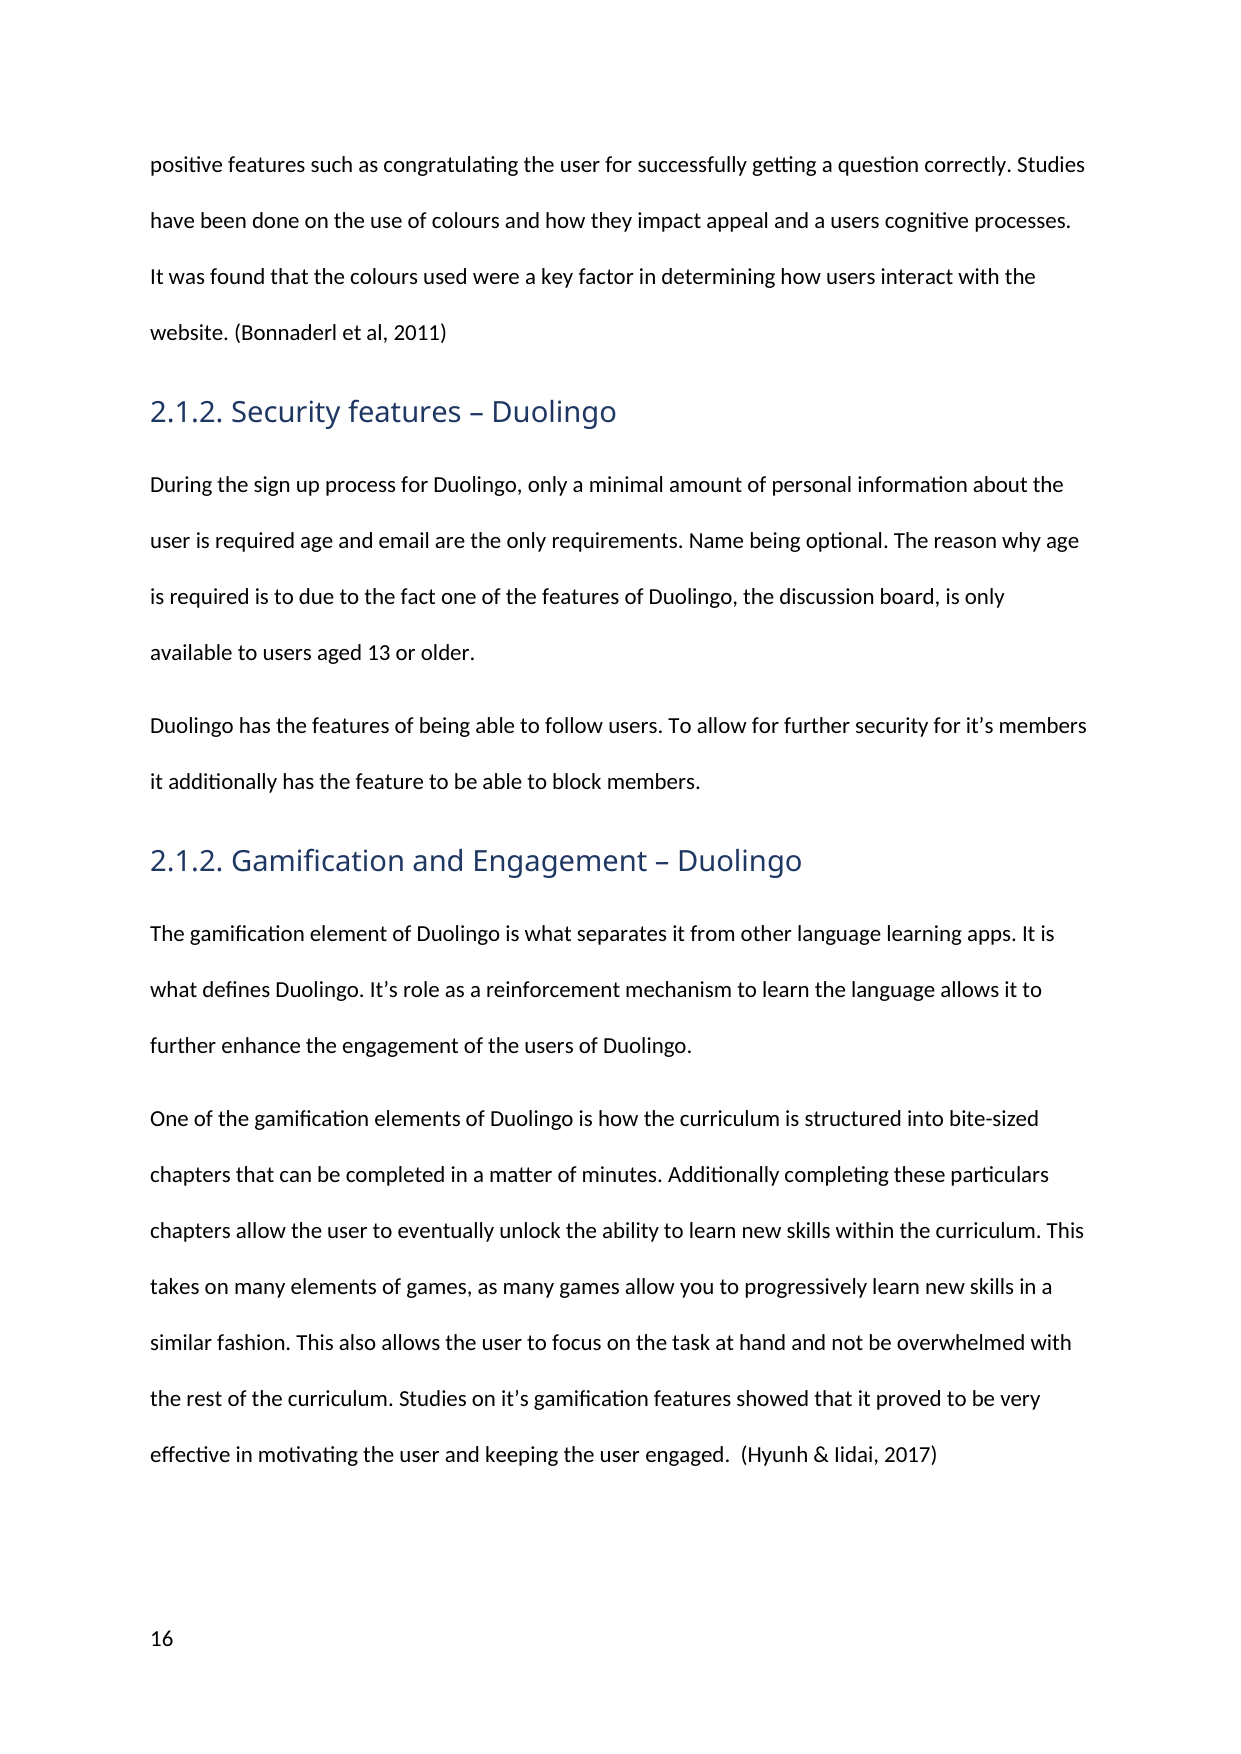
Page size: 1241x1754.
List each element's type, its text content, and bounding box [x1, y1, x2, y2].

subtitle 2.1.2. Gamification and Engagement – Duolingo [150, 840, 1090, 879]
text The gamification element of Duolingo is what separates it from other language learning apps. It is what defines Duolingo. It’s role as a reinforcement mechanism to learn the language allows it to further enhance the engagement of the users of Duolingo. [150, 919, 1090, 1059]
subtitle 2.1.2. Security features – Duolingo [150, 391, 1090, 431]
text Duolingo has the features of being able to follow users. To allow for further security for it’s members it additionally has the feature to be able to block members. [150, 711, 1090, 795]
text During the sign up process for Duolingo, only a minimal amount of personal information about the user is required age and email are the only requirements. Name being optional. The reason why age is required is to due to the fact one of the features of Duolingo, the discussion board, is only available to users aged 13 or older. [150, 470, 1090, 666]
